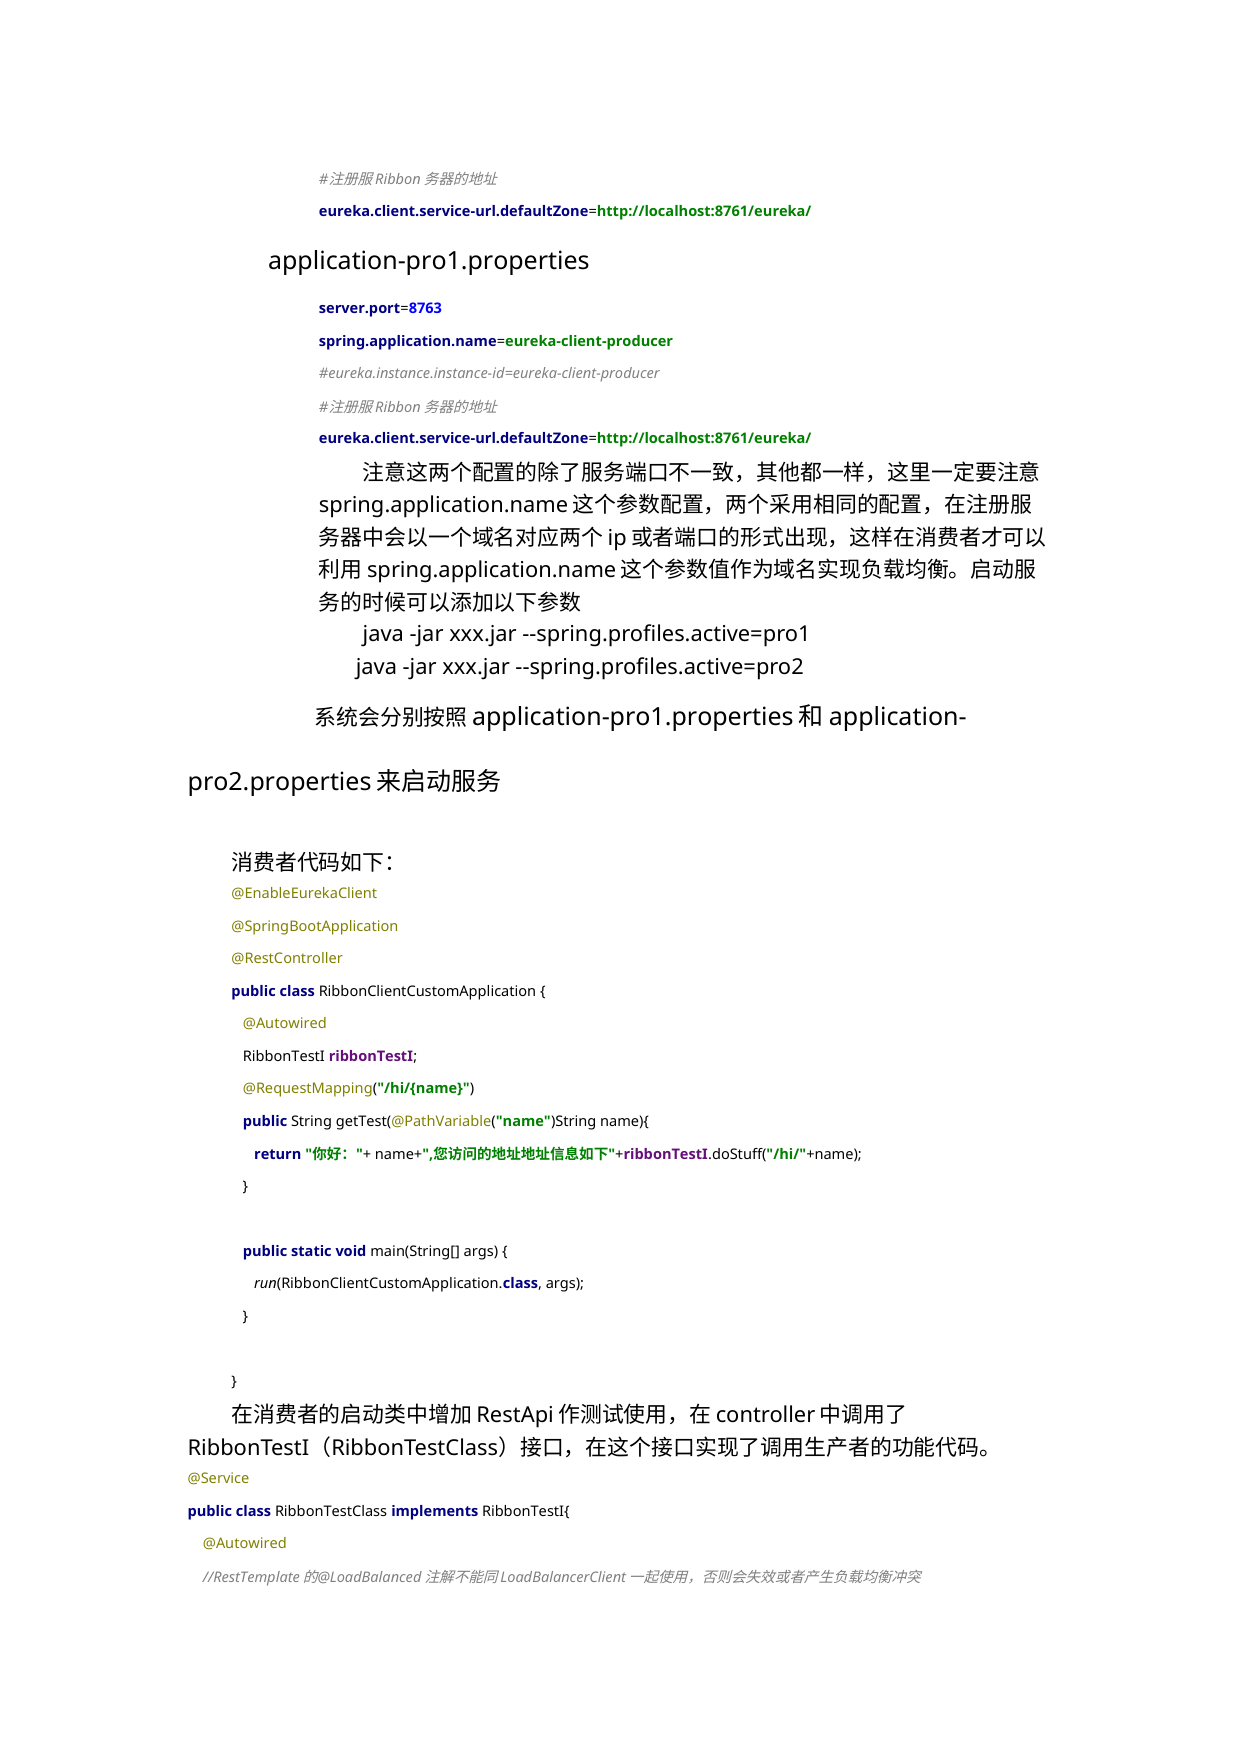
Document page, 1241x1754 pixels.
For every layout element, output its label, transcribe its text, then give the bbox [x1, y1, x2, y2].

text 注意这两个配置的除了服务端口不一致，其他都一样，这里一定要注意spring.application.name这个参数配置，两个采用相同的配置，在注册服务器中会以一个域名对应两个ip或者端口的形式出现，这样在消费者才可以利用spring.application.name这个参数值作为域名实现负载均衡。启动服务的时候可以添加以下参数 [319, 454, 1053, 617]
text 系统会分别按照application-pro1.properties和application-pro2.properties来启动服务 [187, 682, 1053, 812]
text 在消费者的启动类中增加RestApi作测试使用，在controller中调用了RibbonTestI（RibbonTestClass）接口，在这个接口实现了调用生产者的功能代码。 [187, 1397, 1053, 1462]
text 消费者代码如下： [231, 844, 1053, 877]
text @EnableEurekaClient @SpringBootApplication @RestController public class RibbonClientCustomApplication { @Autowired RibbonTestI ribbonTestI; @RequestMapping("/hi/{name}") public String getTest(@PathVariable("name")String name){ return "你好："+ name+",您访问的地址地址信息如下"+ribbonTestI.doStuff("/hi/"+name); } public static void main(String[] args) { run(RibbonClientCustomApplication.class, args); } } [231, 877, 1053, 1397]
text server.port=8763 spring.application.name=eureka-client-producer #eureka.instance.instance-id=eureka-client-producer #注册服Ribbon务器的地址 eureka.client.service-url.defaultZone=http://localhost:8761/eureka/ [319, 292, 1053, 454]
text java -jar xxx.jar --spring.profiles.active=pro2 [319, 649, 1053, 682]
text java -jar xxx.jar --spring.profiles.active=pro1 [319, 617, 1053, 649]
text application-pro1.properties [187, 227, 1053, 292]
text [187, 1462, 1053, 1592]
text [319, 162, 1053, 227]
